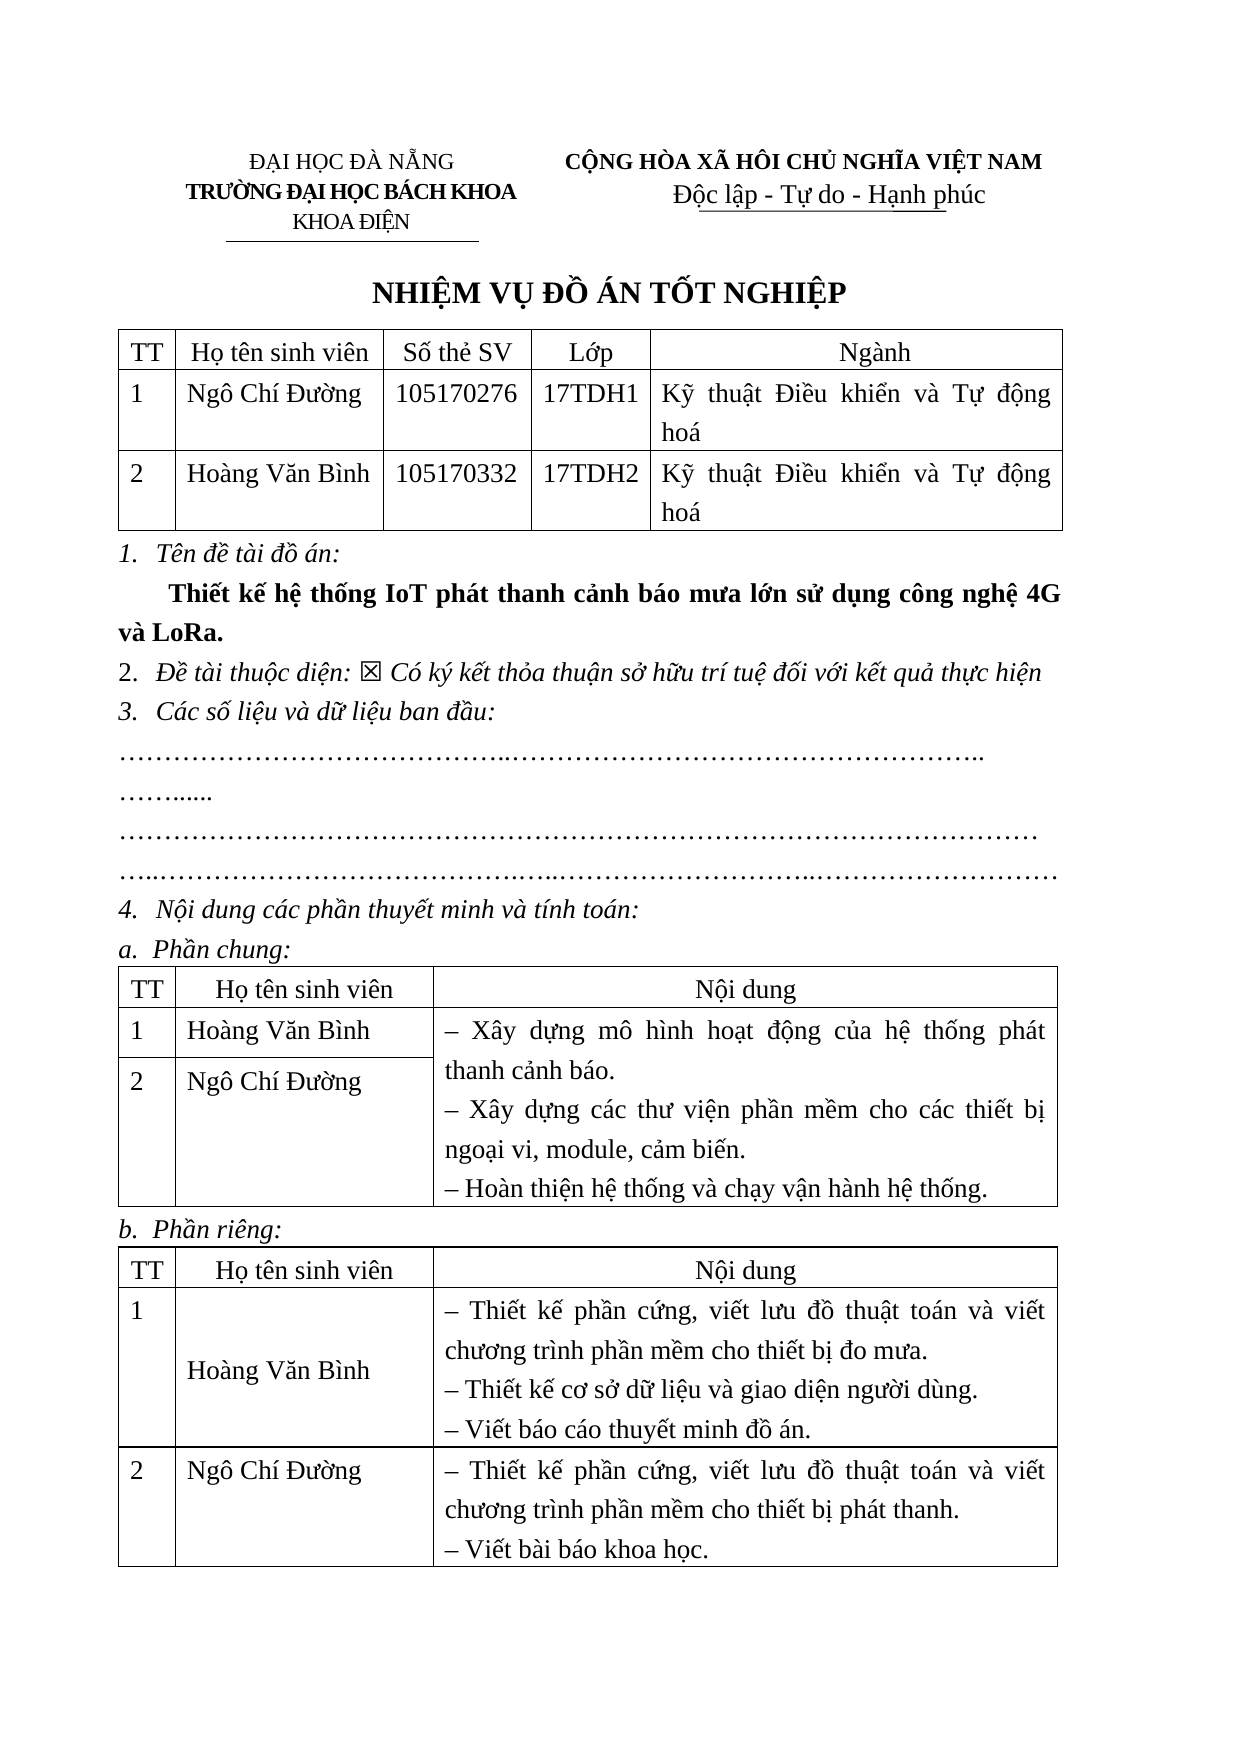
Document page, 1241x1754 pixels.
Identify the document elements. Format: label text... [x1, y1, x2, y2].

list Phần chung: [118, 927, 1063, 966]
list Tên đề tài đồ án: [118, 531, 1063, 570]
list Các số liệu và dữ liệu ban đầu: [118, 689, 1063, 729]
table_header Họ tên sinh viên [176, 330, 383, 369]
table_header TT [119, 967, 175, 1007]
table_header Số thẻ SV [384, 330, 531, 369]
table_cell Hoàng Văn Bình [176, 1008, 433, 1057]
table_cell 2 [119, 1448, 175, 1566]
table_header Họ tên sinh viên [176, 967, 433, 1007]
table_cell 1 [119, 1008, 175, 1057]
list Nội dung các phần thuyết minh và tính toán: [118, 887, 1063, 927]
table_cell Hoàng Văn Bình [176, 1288, 433, 1446]
text Thiết kế hệ thống IoT phát thanh cảnh báo mưa lớn sử dụng công nghệ 4G và LoRa. [118, 570, 1063, 649]
table_cell 17TDH1 [532, 370, 650, 449]
text NHIỆM VỤ ĐỒ ÁN TỐT NGHIỆP [118, 275, 1063, 311]
table_cell – Xây dựng mô hình hoạt động của hệ thống phát thanh cảnh báo. – Xây dựng các thư viện phần mềm cho các thiết bị ngoại vi, module, cảm biến. – Hoàn thiện hệ thống và chạy vận hành hệ thống. [434, 1008, 1057, 1206]
table_cell 105170332 [384, 451, 531, 530]
list Đề tài thuộc diện: ☒ Có ký kết thỏa thuận sở hữu trí tuệ đối với kết quả thực hiện [118, 649, 1063, 689]
table_cell Kỹ thuật Điều khiển và Tự động hoá [651, 370, 1062, 449]
table_header Họ tên sinh viên [176, 1248, 433, 1287]
table_header CỘNG HÒA XÃ HÔI CHỦ NGHĨA VIỆT NAM Độc lập - Tự do - Hạnh phúc [553, 148, 1068, 239]
table_cell Kỹ thuật Điều khiển và Tự động hoá [651, 451, 1062, 530]
table_header ĐẠI HỌC ĐÀ NẴNG TRƯỜNG ĐẠI HỌC BÁCH KHOA KHOA ĐIỆN [113, 148, 553, 239]
table_cell Ngô Chí Đường [176, 1448, 433, 1566]
table_cell Ngô Chí Đường [176, 370, 383, 449]
table_cell 2 [119, 451, 175, 530]
table_header Lớp [532, 330, 650, 369]
table_header Ngành [651, 330, 1062, 369]
table_cell 1 [119, 1288, 175, 1446]
table_header TT [119, 330, 175, 369]
table_header TT [119, 1248, 175, 1287]
table_cell 17TDH2 [532, 451, 650, 530]
text ……………………………………..……………………………………………..……......……………………………………………………………………………………………..………………………………….…..………………………..……………………… [118, 729, 1063, 887]
table_cell Hoàng Văn Bình [176, 451, 383, 530]
table_cell 1 [119, 370, 175, 449]
table_cell – Thiết kế phần cứng, viết lưu đồ thuật toán và viết chương trình phần mềm cho thiết bị đo mưa. – Thiết kế cơ sở dữ liệu và giao diện người dùng. – Viết báo cáo thuyết minh đồ án. [434, 1288, 1057, 1446]
table_header Nội dung [434, 967, 1057, 1007]
table_header Nội dung [434, 1248, 1057, 1287]
table_cell 105170276 [384, 370, 531, 449]
table_cell 2 [119, 1058, 175, 1206]
table_cell – Thiết kế phần cứng, viết lưu đồ thuật toán và viết chương trình phần mềm cho thiết bị phát thanh. – Viết bài báo khoa học. – Làm slide báo cáo. [434, 1448, 1057, 1566]
table_cell Ngô Chí Đường [176, 1058, 433, 1206]
list Phần riêng: [118, 1207, 1063, 1246]
